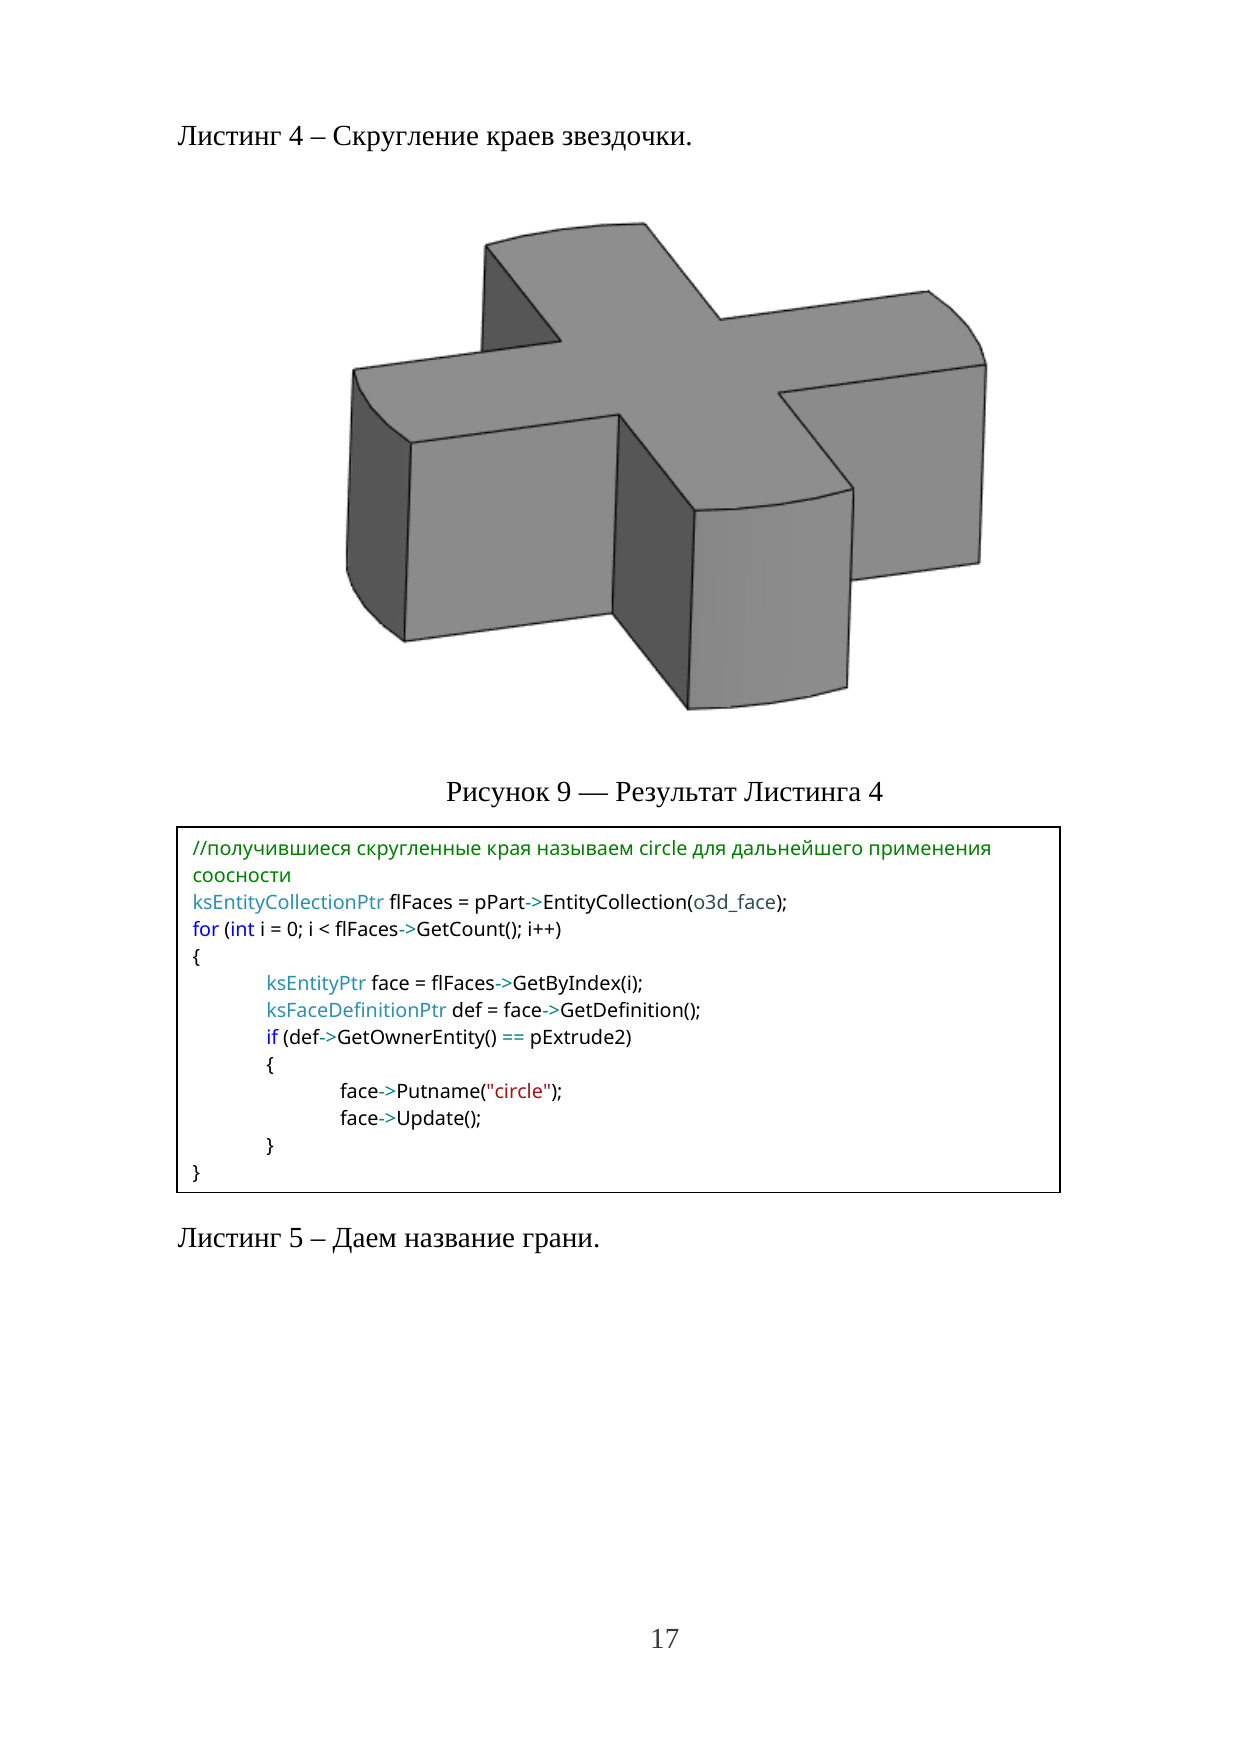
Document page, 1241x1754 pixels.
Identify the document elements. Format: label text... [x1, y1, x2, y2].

picture [276, 177, 1053, 756]
text Листинг 4 – Скругление краев звездочки. [177, 118, 1152, 152]
text Листинг 5 – Даем название грани. [177, 1220, 1152, 1254]
text Рисунок 9 — Результат Листинга 4 [177, 774, 1152, 808]
